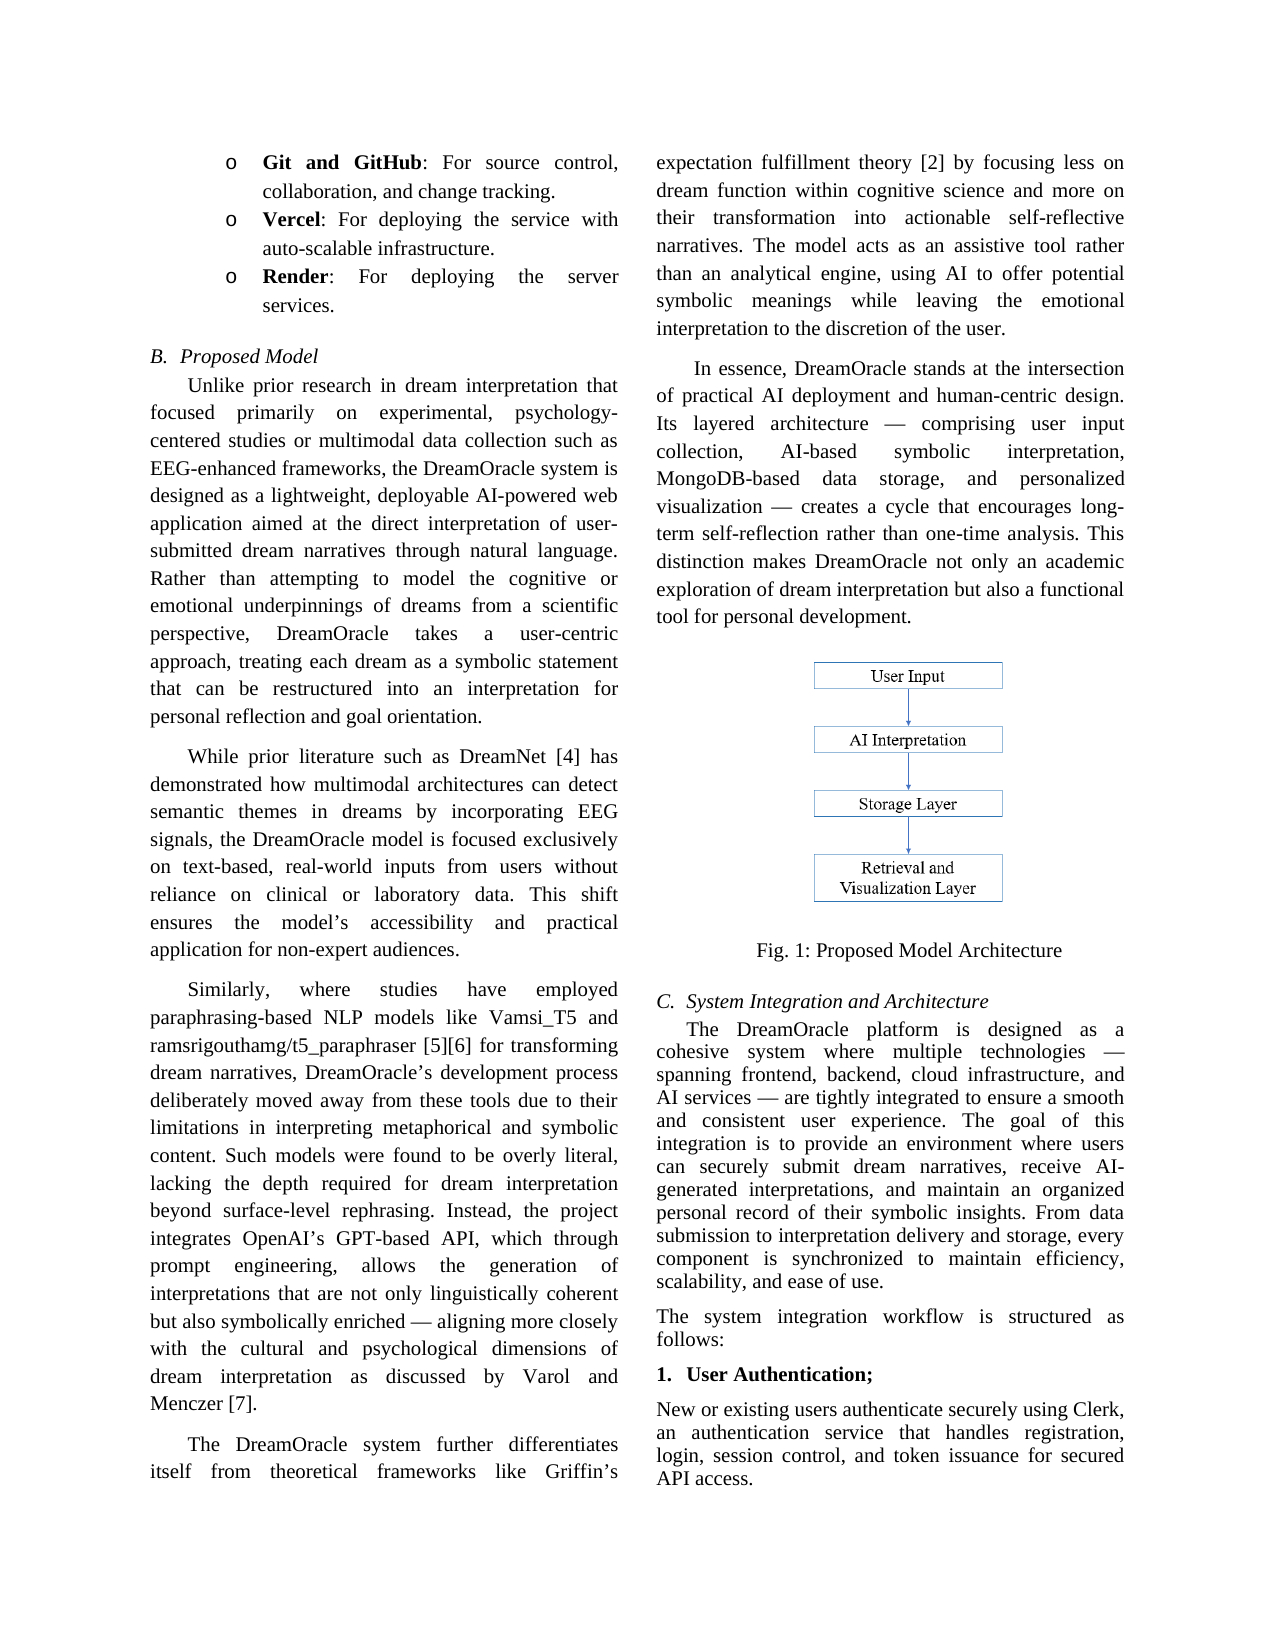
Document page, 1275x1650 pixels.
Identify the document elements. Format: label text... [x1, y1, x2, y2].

text The DreamOracle system further differentiates itself from theoretical frameworks like Griffin’s expectation fulfillment theory [2] by focusing less on dream function within cognitive science and more on their transformation into actionable self-reflective narratives. The model acts as an assistive tool rather than an analytical engine, using AI to offer potential symbolic meanings while leaving the emotional interpretation to the discretion of the user. [656, 150, 1125, 340]
text Fig. 1: Proposed Model Architecture [656, 938, 1125, 962]
list User Authentication; [656, 1363, 1125, 1386]
subtitle Proposed Model [150, 346, 619, 368]
text Similarly, where studies have employed paraphrasing-based NLP models like Vamsi_T5 and ramsrigouthamg/t5_paraphraser [5][6] for transforming dream narratives, DreamOracle’s development process deliberately moved away from these tools due to their limitations in interpreting metaphorical and symbolic content. Such models were found to be overly literal, lacking the depth required for dream interpretation beyond surface-level rephrasing. Instead, the project integrates OpenAI’s GPT-based API, which through prompt engineering, allows the generation of interpretations that are not only linguistically coherent but also symbolically enriched — aligning more closely with the cultural and psychological dimensions of dream interpretation as discussed by Varol and Menczer [7]. [150, 977, 619, 1415]
text New or existing users authenticate securely using Clerk, an authentication service that handles registration, login, session control, and token issuance for secured API access. [656, 1399, 1125, 1490]
text Unlike prior research in dream interpretation that focused primarily on experimental, psychology-centered studies or multimodal data collection such as EEG-enhanced frameworks, the DreamOracle system is designed as a lightweight, deployable AI-powered web application aimed at the direct interpretation of user-submitted dream narratives through natural language. Rather than attempting to model the cognitive or emotional underpinnings of dreams from a scientific perspective, DreamOracle takes a user-centric approach, treating each dream as a symbolic statement that can be restructured into an interpretation for personal reflection and goal orientation. [150, 373, 619, 728]
list Git and GitHub: For source control, collaboration, and change tracking. [225, 150, 619, 203]
text The DreamOracle platform is designed as a cohesive system where multiple technologies — spanning frontend, backend, cloud infrastructure, and AI services — are tightly integrated to ensure a smooth and consistent user experience. The goal of this integration is to provide an environment where users can securely submit dream narratives, receive AI-generated interpretations, and maintain an organized personal record of their symbolic insights. From data submission to interpretation delivery and storage, every component is synchronized to maintain efficiency, scalability, and ease of use. [656, 1018, 1125, 1293]
text The system integration workflow is structured as follows: [656, 1305, 1125, 1351]
text While prior literature such as DreamNet [4] has demonstrated how multimodal architectures can detect semantic themes in dreams by incorporating EEG signals, the DreamOracle model is focused exclusively on text-based, real-world inputs from users without reliance on clinical or laboratory data. This shift ensures the model’s accessibility and practical application for non-expert audiences. [150, 744, 619, 961]
list Vercel: For deploying the service with auto-scalable infrastructure. [225, 207, 619, 260]
text In essence, DreamOracle stands at the intersection of practical AI deployment and human-centric design. Its layered architecture — comprising user input collection, AI-based symbolic interpretation, MongoDB-based data storage, and personalized visualization — creates a cycle that encourages long-term self-reflection rather than one-time analysis. This distinction makes DreamOracle not only an academic exploration of dream interpretation but also a functional tool for personal development. [656, 356, 1125, 628]
list Render: For deploying the server services. [225, 264, 619, 317]
subtitle System Integration and Architecture [656, 991, 1125, 1013]
picture [794, 644, 1025, 922]
